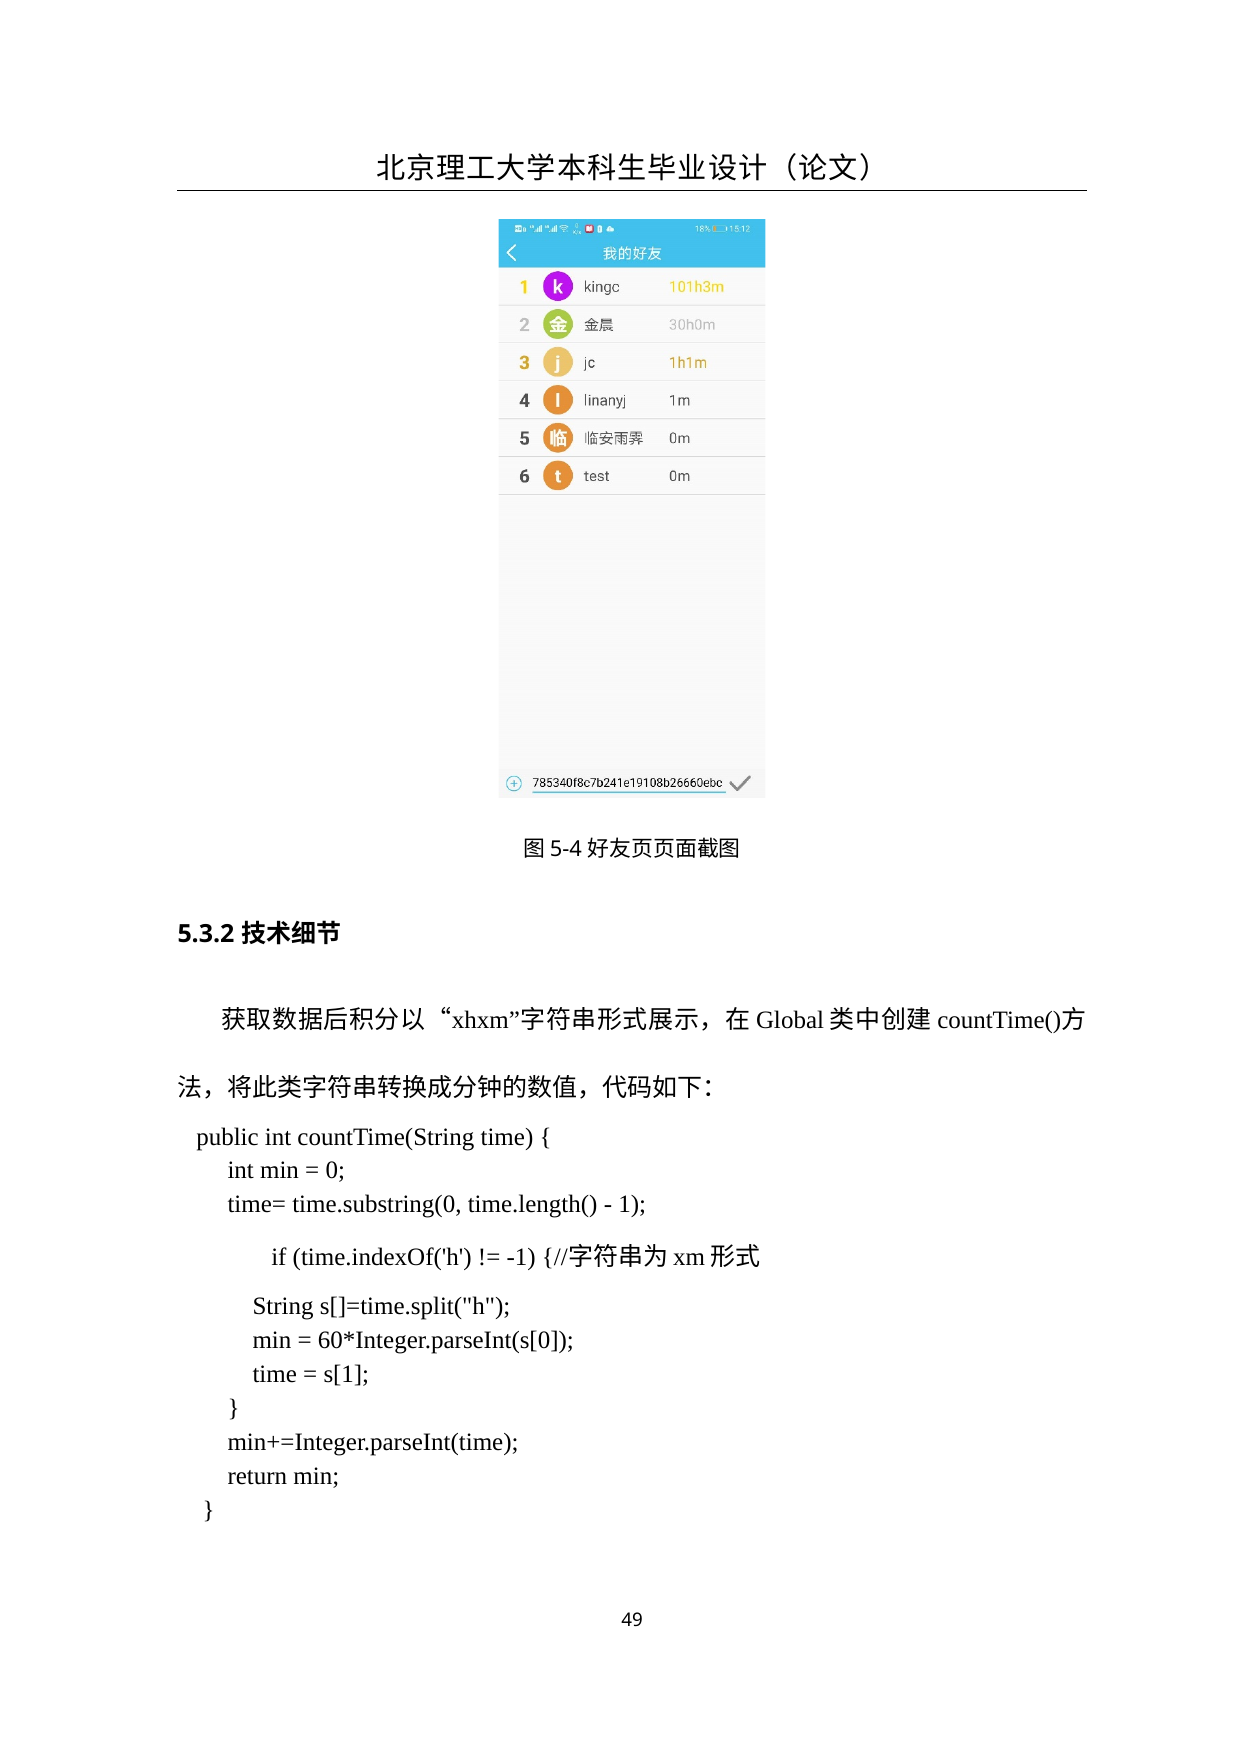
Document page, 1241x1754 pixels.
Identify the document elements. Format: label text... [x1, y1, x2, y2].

text } [177, 1391, 1087, 1425]
text time= time.substring(0, time.length() - 1); [177, 1187, 1087, 1221]
text 5.3.2 技术细节 [177, 897, 1087, 965]
text int min = 0; [177, 1153, 1087, 1187]
text } [177, 1493, 1087, 1527]
text String s[]=time.split("h"); [177, 1289, 1087, 1323]
text min+=Integer.parseInt(time); [177, 1425, 1087, 1459]
text min = 60*Integer.parseInt(s[0]); [177, 1323, 1087, 1357]
text time = s[1]; [177, 1357, 1087, 1391]
text if (time.indexOf('h') != -1) {//字符串为xm形式 [177, 1221, 1087, 1289]
text 获取数据后积分以“xhxm”字符串形式展示，在Global类中创建countTime()方法，将此类字符串转换成分钟的数值，代码如下： [177, 983, 1087, 1119]
text public int countTime(String time) { [177, 1119, 1087, 1153]
text return min; [177, 1459, 1087, 1493]
picture [498, 219, 766, 798]
text 图5-4 好友页页面截图 [177, 830, 1087, 864]
